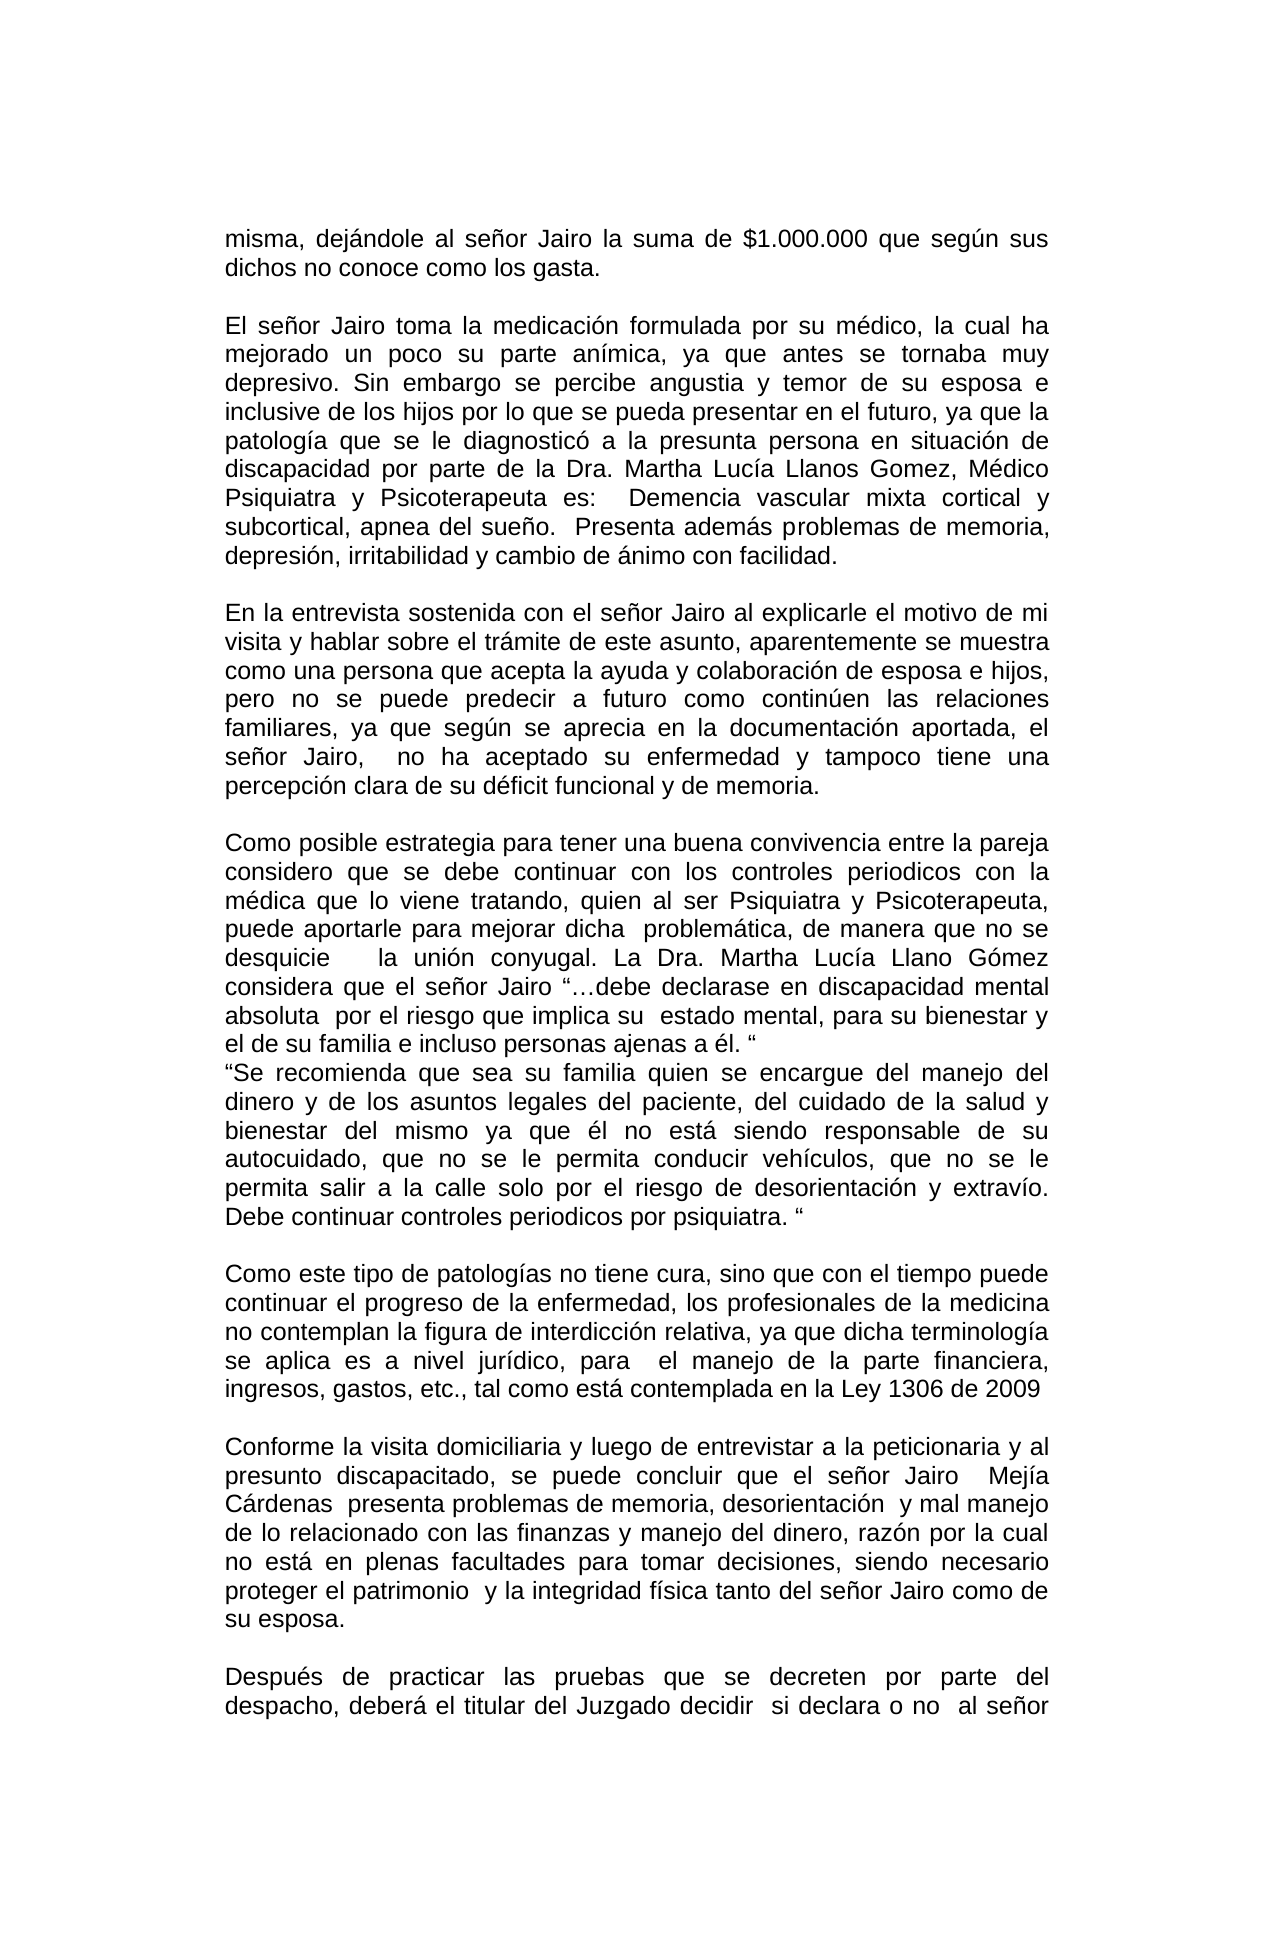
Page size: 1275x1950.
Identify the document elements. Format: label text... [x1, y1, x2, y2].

text El señor Jairo toma la medicación formulada por su médico, la cual ha mejorado un poco su parte anímica, ya que antes se tornaba muy depresivo. Sin embargo se percibe angustia y temor de su esposa e inclusive de los hijos por lo que se pueda presentar en el futuro, ya que la patología que se le diagnosticó a la presunta persona en situación de discapacidad por parte de la Dra. Martha Lucía Llanos Gomez, Médico Psiquiatra y Psicoterapeuta es: Demencia vascular mixta cortical y subcortical, apnea del sueño. Presenta además problemas de memoria, depresión, irritabilidad y cambio de ánimo con facilidad. [224, 311, 1051, 569]
text “Se recomienda que sea su familia quien se encargue del manejo del dinero y de los asuntos legales del paciente, del cuidado de la salud y bienestar del mismo ya que él no está siendo responsable de su autocuidado, que no se le permita conducir vehículos, que no se le permita salir a la calle solo por el riesgo de desorientación y extravío. Debe continuar controles periodicos por psiquiatra. “ [224, 1058, 1051, 1231]
text En la entrevista sostenida con el señor Jairo al explicarle el motivo de mi visita y hablar sobre el trámite de este asunto, aparentemente se muestra como una persona que acepta la ayuda y colaboración de esposa e hijos, pero no se puede predecir a futuro como continúen las relaciones familiares, ya que según se aprecia en la documentación aportada, el señor Jairo, no ha aceptado su enfermedad y tampoco tiene una percepción clara de su déficit funcional y de memoria. [224, 598, 1051, 799]
text Como posible estrategia para tener una buena convivencia entre la pareja considero que se debe continuar con los controles periodicos con la médica que lo viene tratando, quien al ser Psiquiatra y Psicoterapeuta, puede aportarle para mejorar dicha problemática, de manera que no se desquicie la unión conyugal. La Dra. Martha Lucía Llano Gómez considera que el señor Jairo “…debe declarase en discapacidad mental absoluta por el riesgo que implica su estado mental, para su bienestar y el de su familia e incluso personas ajenas a él. “ [224, 828, 1051, 1058]
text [224, 1662, 1051, 1719]
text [224, 224, 1051, 282]
text Conforme la visita domiciliaria y luego de entrevistar a la peticionaria y al presunto discapacitado, se puede concluir que el señor Jairo Mejía Cárdenas presenta problemas de memoria, desorientación y mal manejo de lo relacionado con las finanzas y manejo del dinero, razón por la cual no está en plenas facultades para tomar decisiones, siendo necesario proteger el patrimonio y la integridad física tanto del señor Jairo como de su esposa. [224, 1432, 1051, 1633]
text Como este tipo de patologías no tiene cura, sino que con el tiempo puede continuar el progreso de la enfermedad, los profesionales de la medicina no contemplan la figura de interdicción relativa, ya que dicha terminología se aplica es a nivel jurídico, para el manejo de la parte financiera, ingresos, gastos, etc., tal como está contemplada en la Ley 1306 de 2009 [224, 1259, 1051, 1403]
